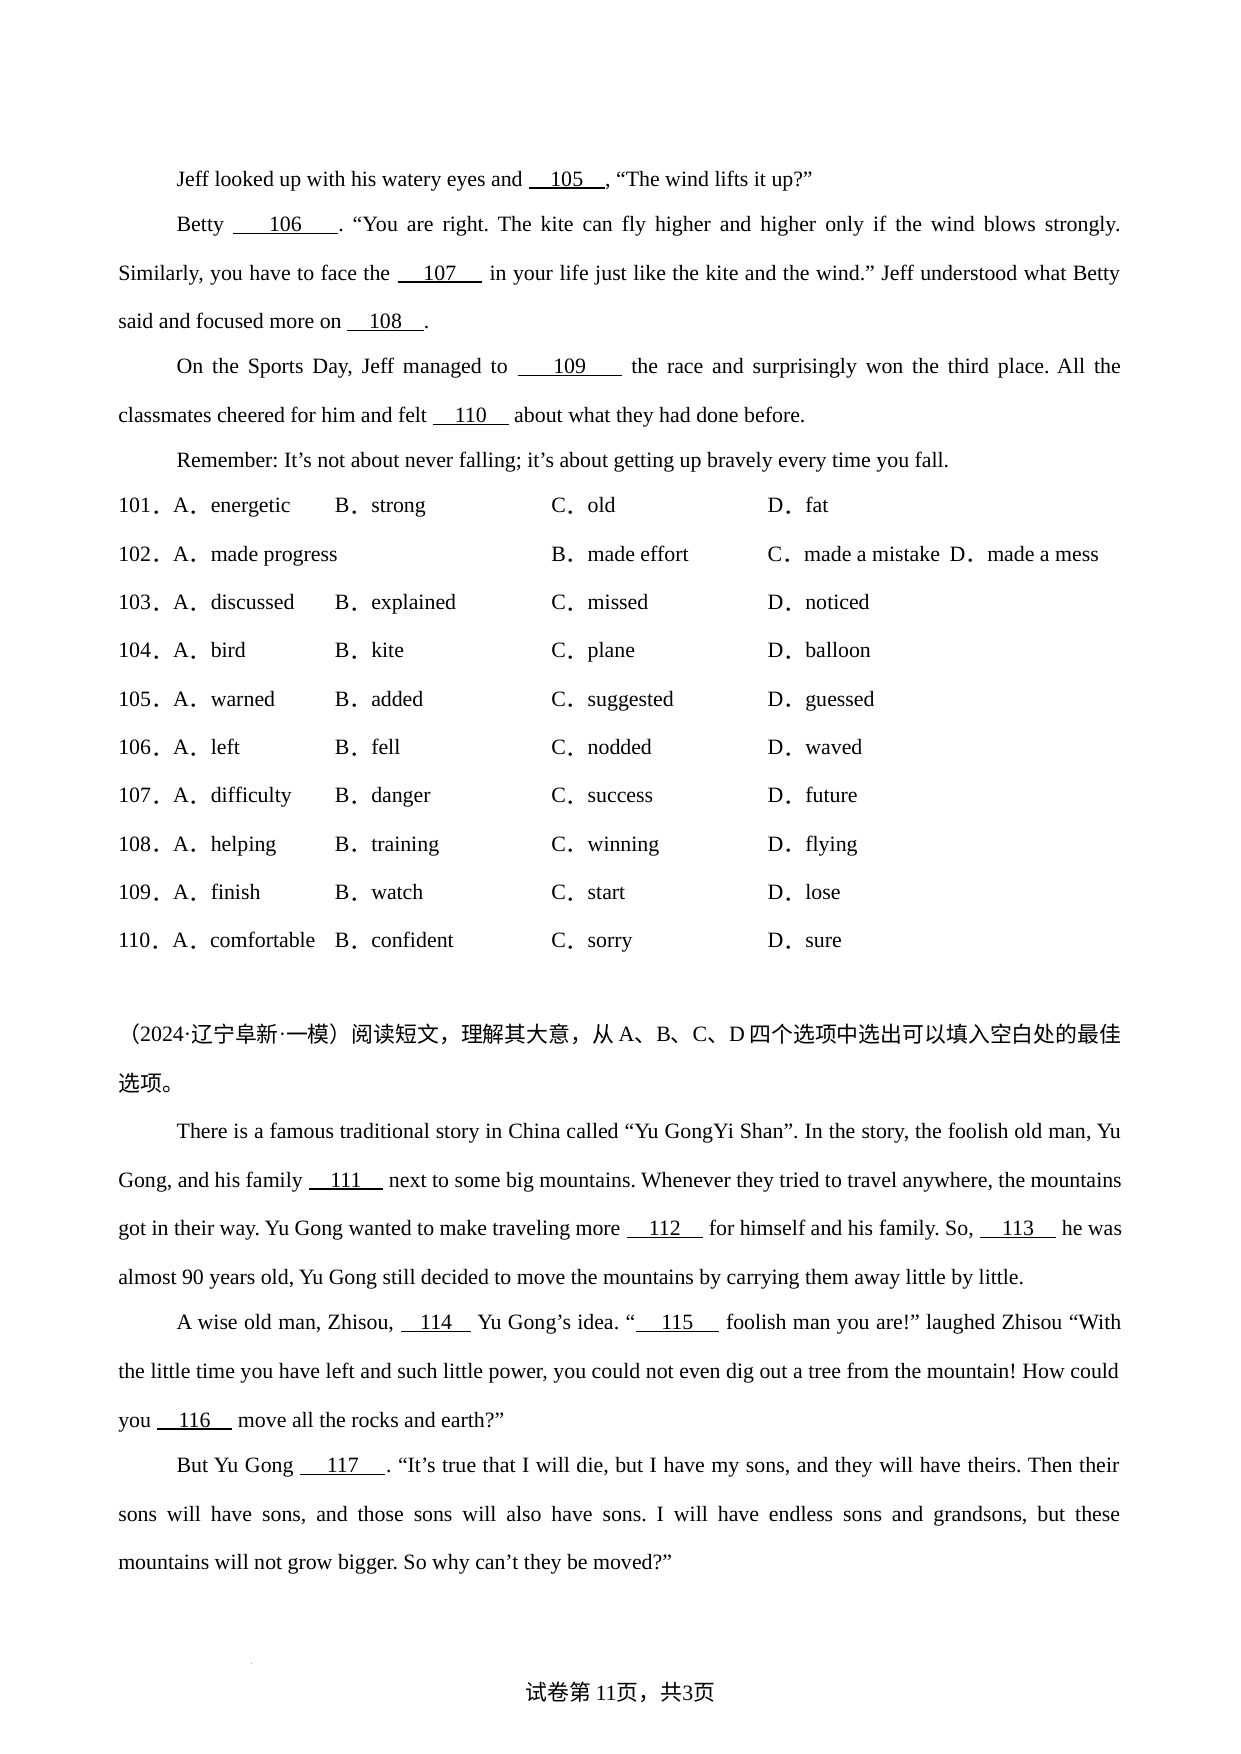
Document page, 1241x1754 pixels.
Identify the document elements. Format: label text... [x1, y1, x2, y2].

text 104．A．bird B．kite C．plane D．balloon [118, 634, 1122, 666]
text Remember: It’s not about never falling; it’s about getting up bravely every time you fall. [118, 443, 1122, 476]
text 106．A．left B．fell C．nodded D．waved [118, 730, 1122, 763]
text 109．A．finish B．watch C．start D．lose [118, 875, 1122, 908]
text On the Sports Day, Jeff managed to 109 the race and surprisingly won the third place. All the classmates cheered for him and felt 110 about what they had done before. [118, 350, 1122, 431]
text 102．A．made progress B．made effort C．made a mistake D．made a mess [118, 537, 1122, 569]
text 110．A．comfortable B．confident C．sorry D．sure [118, 924, 1122, 956]
text But Yu Gong 117 . “It’s true that I will die, but I have my sons, and they will have theirs. Then their sons will have sons, and those sons will also have sons. I will have endless sons and grandsons, but these mountains will not grow bigger. So why can’t they be moved?” [118, 1448, 1122, 1578]
text 101．A．energetic B．strong C．old D．fat [118, 489, 1122, 521]
text There is a famous traditional story in China called “Yu GongYi Shan”. In the story, the foolish old man, Yu Gong, and his family 111 next to some big mountains. Whenever they tried to travel anywhere, the mountains got in their way. Yu Gong wanted to make traveling more 112 for himself and his family. So, 113 he was almost 90 years old, Yu Gong still decided to move the mountains by carrying them away little by little. [118, 1114, 1122, 1293]
text Betty 106 . “You are right. The kite can fly higher and higher only if the wind blows strongly. Similarly, you have to face the 107 in your life just like the kite and the wind.” Jeff understood what Betty said and focused more on 108 . [118, 207, 1122, 337]
text （2024·辽宁阜新·一模）阅读短文，理解其大意，从A、B、C、D四个选项中选出可以填入空白处的最佳选项。 [118, 1017, 1122, 1098]
text A wise old man, Zhisou, 114 Yu Gong’s idea. “ 115 foolish man you are!” laughed Zhisou “With the little time you have left and such little power, you could not even dig out a tree from the mountain! How could you 116 move all the rocks and earth?” [118, 1306, 1122, 1436]
text 107．A．difficulty B．danger C．success D．future [118, 779, 1122, 811]
text Jeff looked up with his watery eyes and 105 , “The wind lifts it up?” [118, 162, 1122, 194]
text 108．A．helping B．training C．winning D．flying [118, 827, 1122, 859]
text 105．A．warned B．added C．suggested D．guessed [118, 682, 1122, 714]
text 103．A．discussed B．explained C．missed D．noticed [118, 585, 1122, 618]
